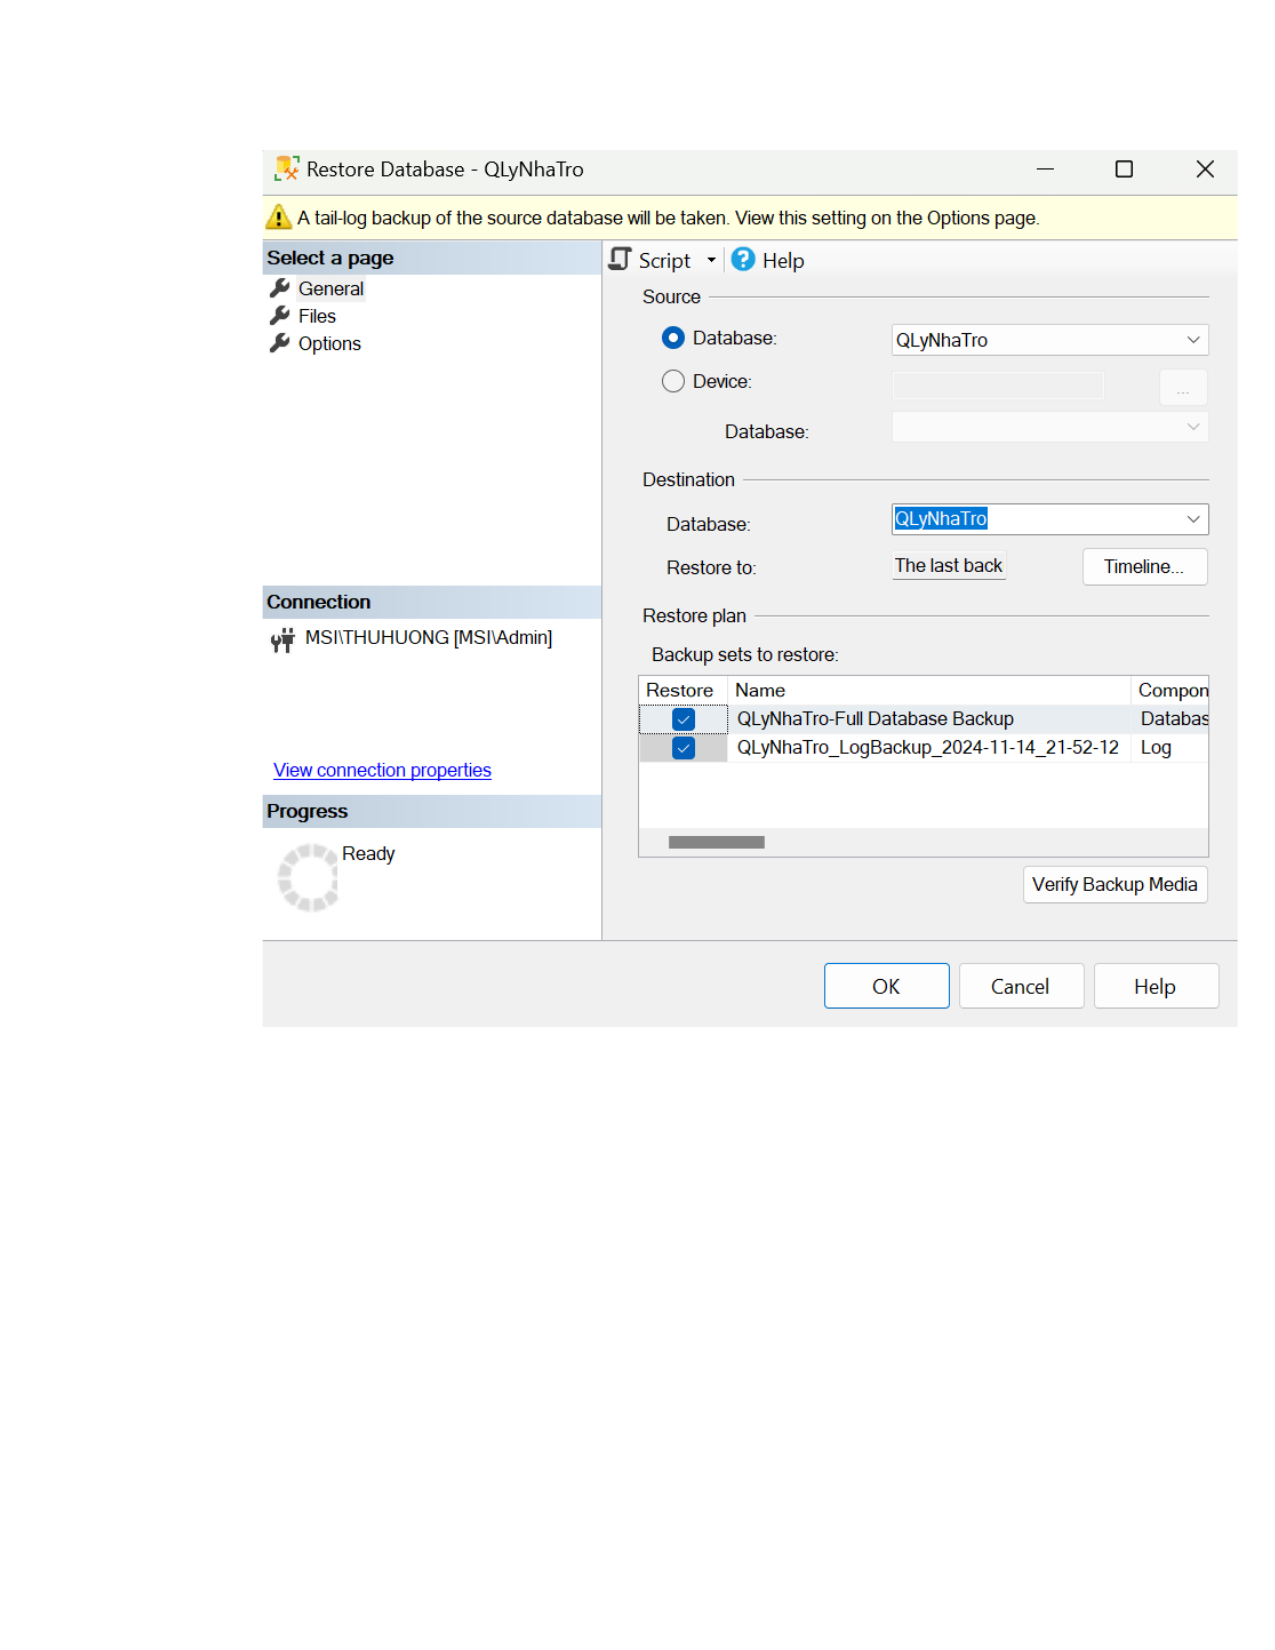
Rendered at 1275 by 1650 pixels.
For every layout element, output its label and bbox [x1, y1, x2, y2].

picture [262, 150, 1238, 1027]
